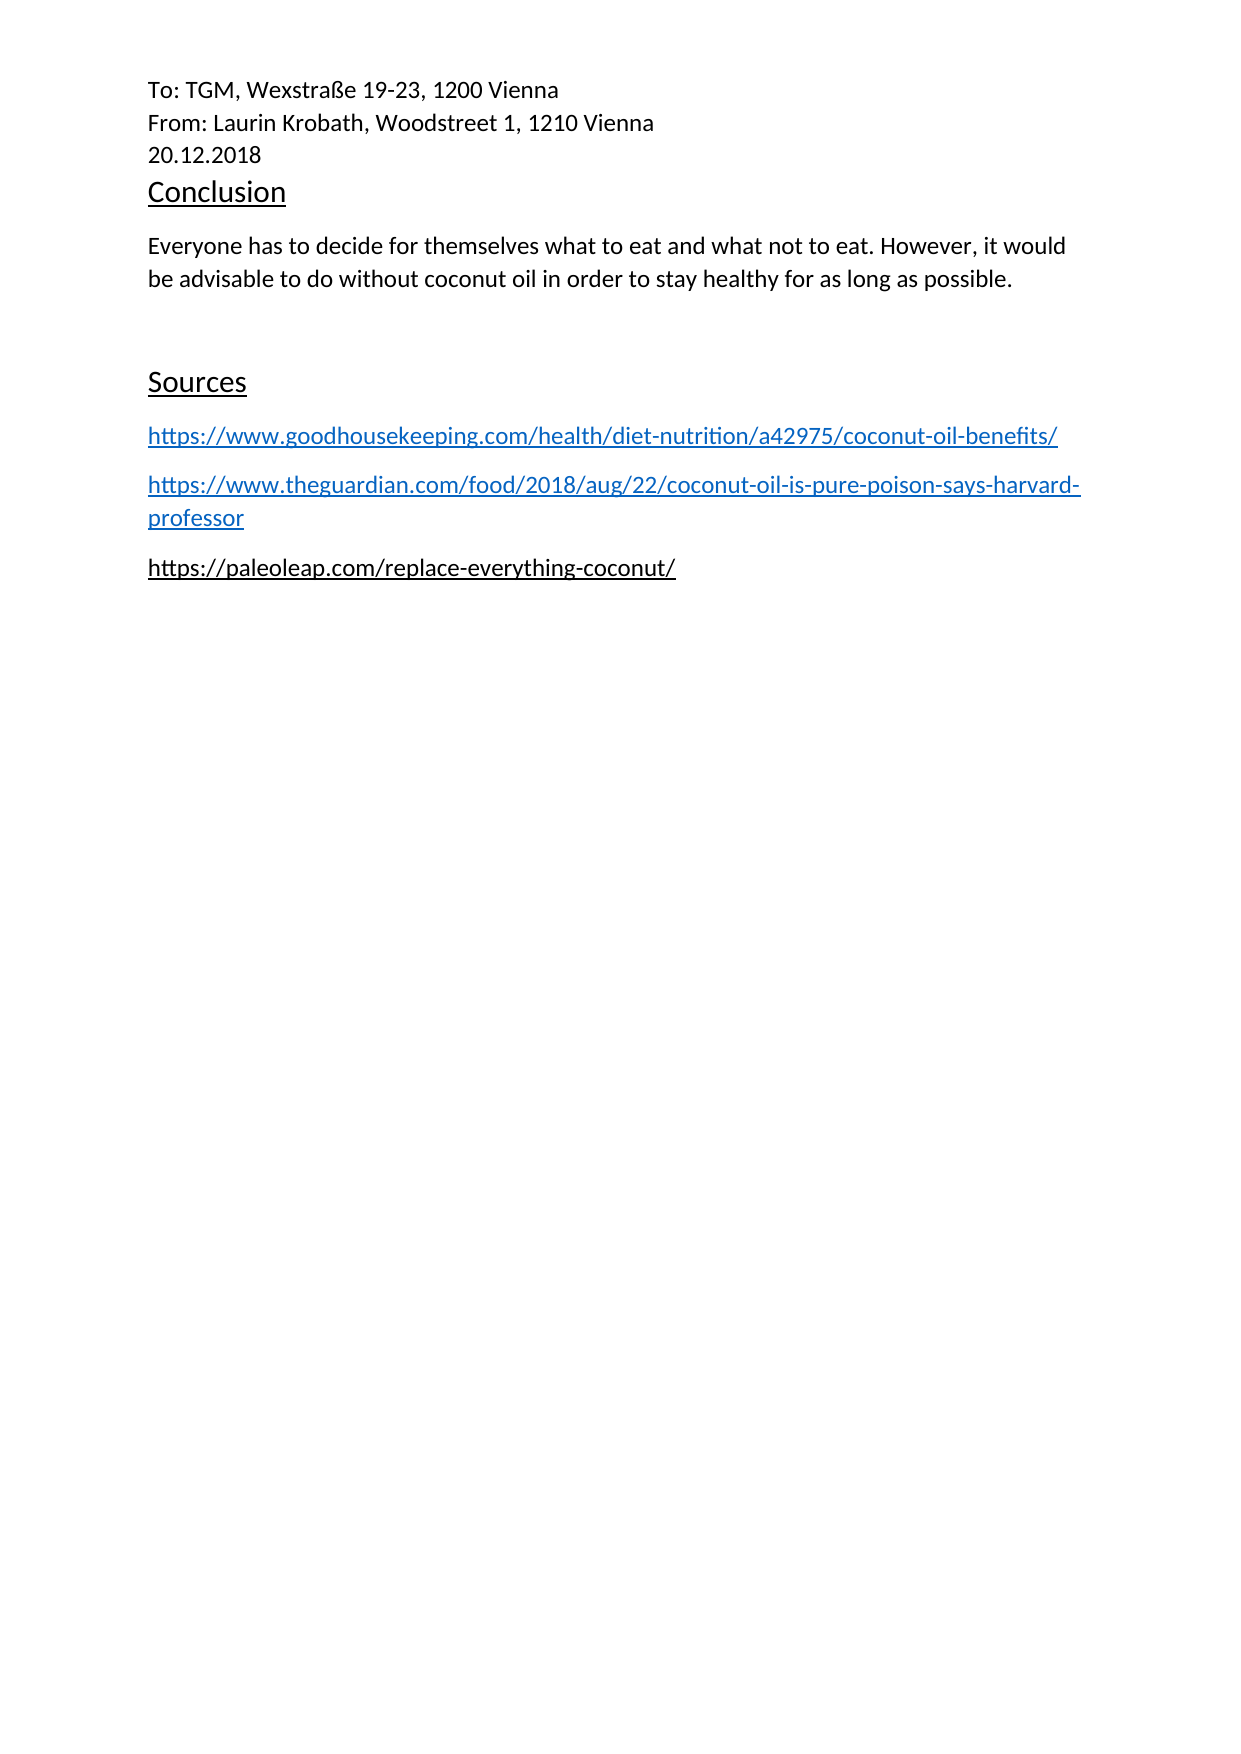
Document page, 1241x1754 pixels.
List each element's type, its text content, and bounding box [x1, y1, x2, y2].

text Sources [148, 362, 1093, 400]
text https://paleoleap.com/replace-everything-coconut/ [148, 552, 1093, 582]
text https://www.goodhousekeeping.com/health/diet-nutrition/a42975/coconut-oil-benefits/ [148, 420, 1093, 450]
text https://www.theguardian.com/food/2018/aug/22/coconut-oil-is-pure-poison-says-harvard-professor [148, 469, 1093, 533]
text Everyone has to decide for themselves what to eat and what not to eat. However, it would be advisable to do without coconut oil in order to stay healthy for as long as possible. [148, 230, 1093, 293]
text Conclusion [148, 172, 1093, 210]
